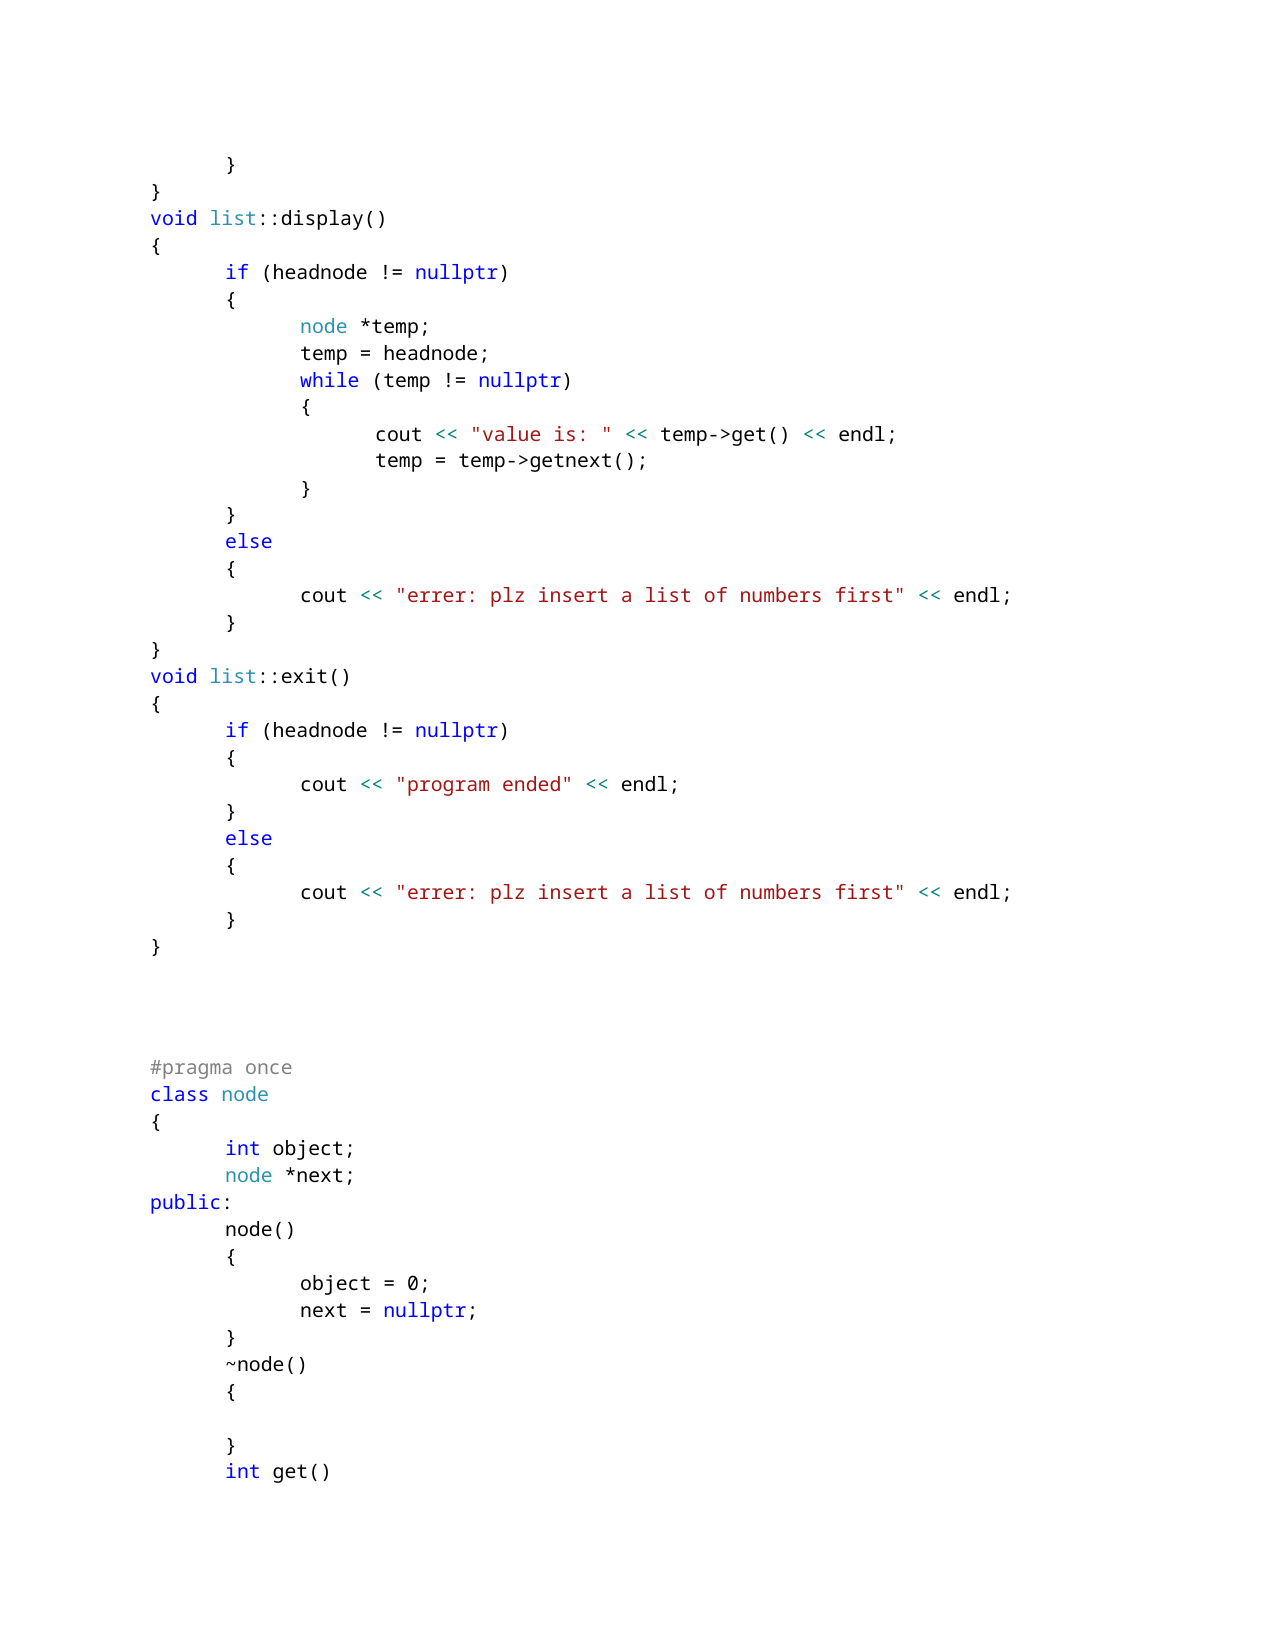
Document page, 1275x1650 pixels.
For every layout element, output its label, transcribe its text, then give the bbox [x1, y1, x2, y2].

text while (temp != nullptr) [150, 366, 1125, 393]
text public: [150, 1188, 1125, 1215]
text temp = headnode; [150, 339, 1125, 366]
text { [150, 1377, 1125, 1404]
text else [150, 824, 1125, 851]
text node() [150, 1215, 1125, 1242]
text } [150, 1431, 1125, 1458]
text { [150, 1107, 1125, 1134]
text cout << "errer: plz insert a list of numbers first" << endl; [150, 878, 1125, 905]
text cout << "program ended" << endl; [150, 771, 1125, 797]
text temp = temp->getnext(); [150, 447, 1125, 474]
text } [150, 501, 1125, 528]
text { [150, 743, 1125, 771]
text } [150, 1323, 1125, 1350]
text int get() [150, 1458, 1125, 1485]
text } [150, 932, 1125, 959]
text #pragma once [150, 1053, 1125, 1080]
text node *next; [150, 1161, 1125, 1188]
text cout << "errer: plz insert a list of numbers first" << endl; [150, 582, 1125, 609]
text { [150, 393, 1125, 420]
text cout << "value is: " << temp->get() << endl; [150, 420, 1125, 447]
text next = nullptr; [150, 1296, 1125, 1323]
text } [150, 797, 1125, 824]
text } [150, 150, 1125, 177]
text } [150, 609, 1125, 636]
text class node [150, 1080, 1125, 1107]
text } [150, 474, 1125, 501]
text { [150, 1242, 1125, 1269]
text { [150, 555, 1125, 582]
text } [150, 636, 1125, 663]
text } [150, 177, 1125, 204]
text { [150, 689, 1125, 717]
text ~node() [150, 1350, 1125, 1377]
text void list::display() [150, 204, 1125, 231]
text node *temp; [150, 312, 1125, 339]
text { [150, 231, 1125, 258]
text object = 0; [150, 1269, 1125, 1296]
text { [150, 851, 1125, 878]
text { [150, 285, 1125, 312]
text if (headnode != nullptr) [150, 717, 1125, 743]
text int object; [150, 1134, 1125, 1161]
text void list::exit() [150, 663, 1125, 689]
text } [150, 905, 1125, 932]
text else [150, 528, 1125, 555]
text if (headnode != nullptr) [150, 258, 1125, 285]
